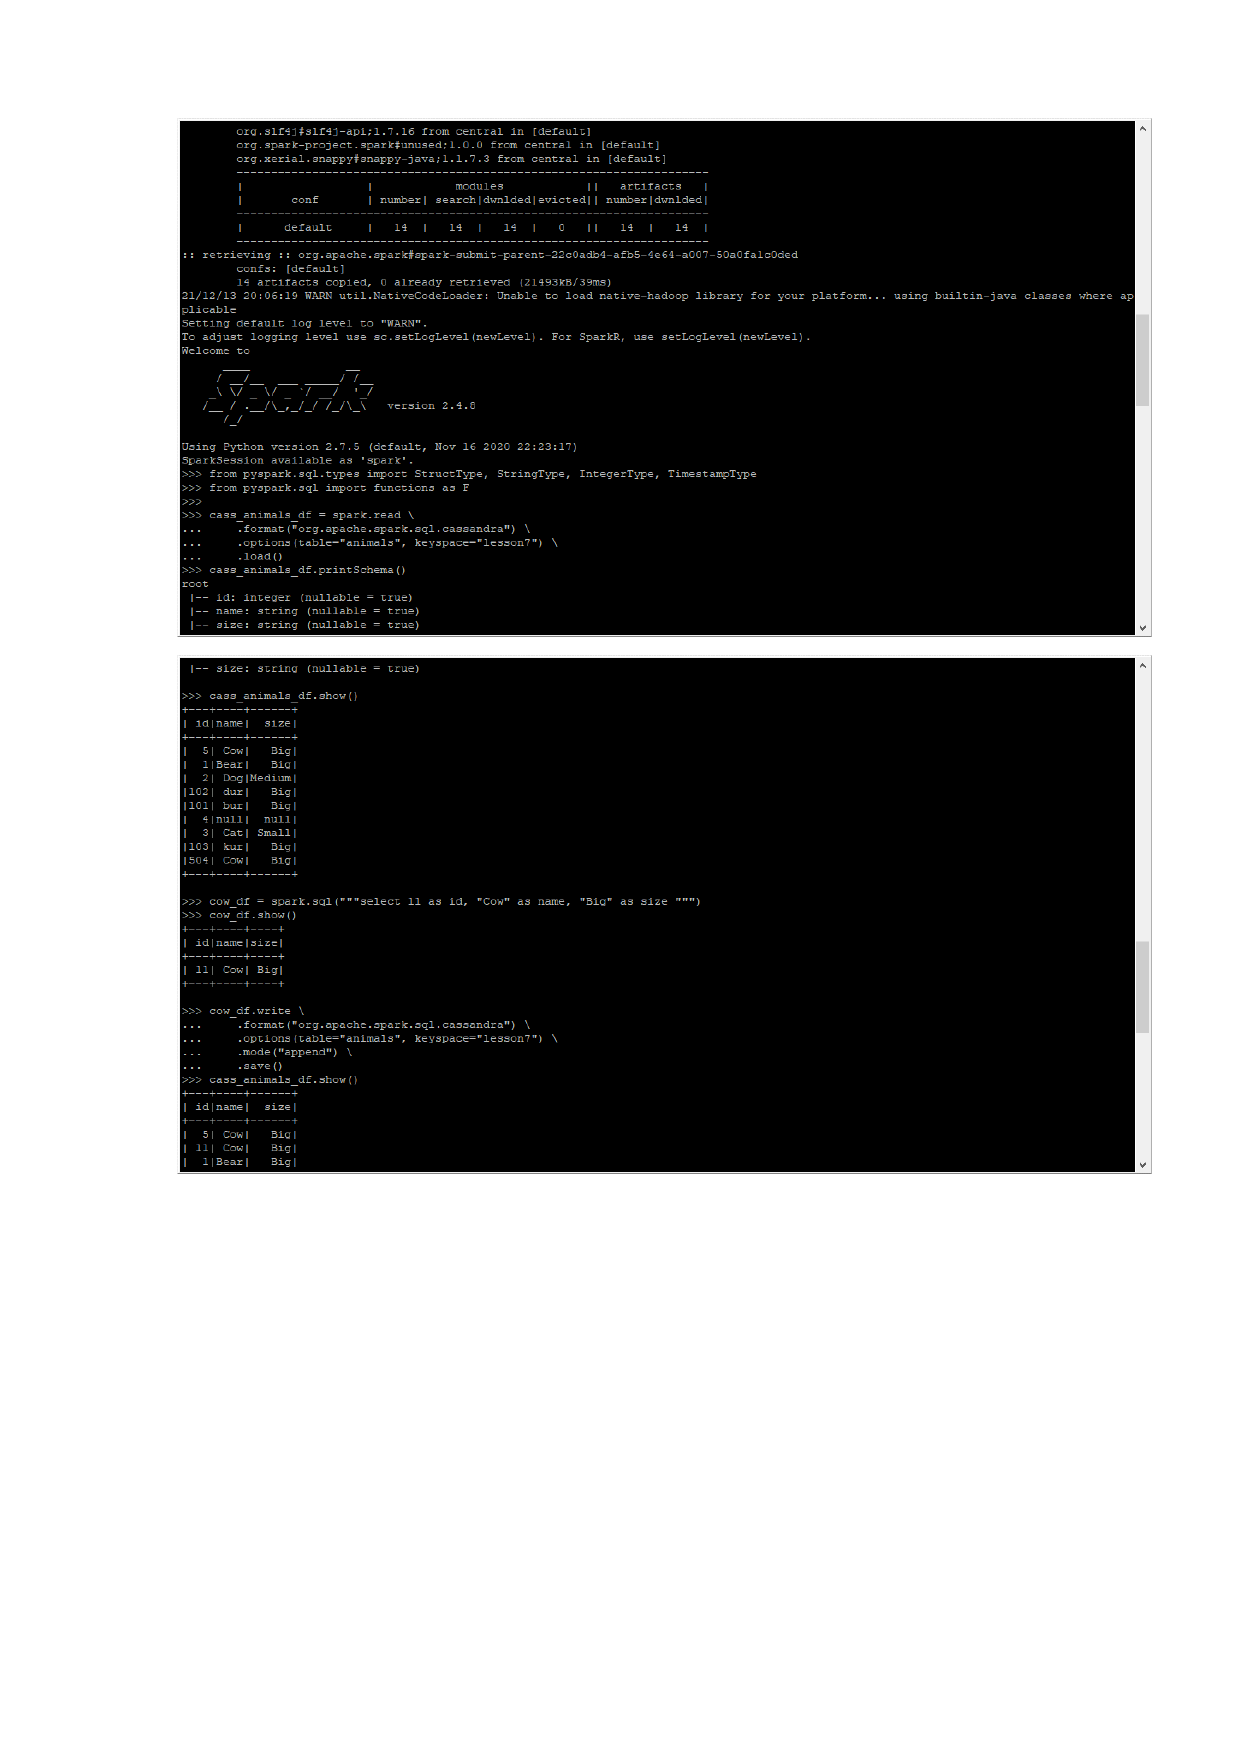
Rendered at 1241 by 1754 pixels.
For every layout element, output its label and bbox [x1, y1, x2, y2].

picture [177, 655, 1152, 1174]
picture [177, 118, 1152, 637]
